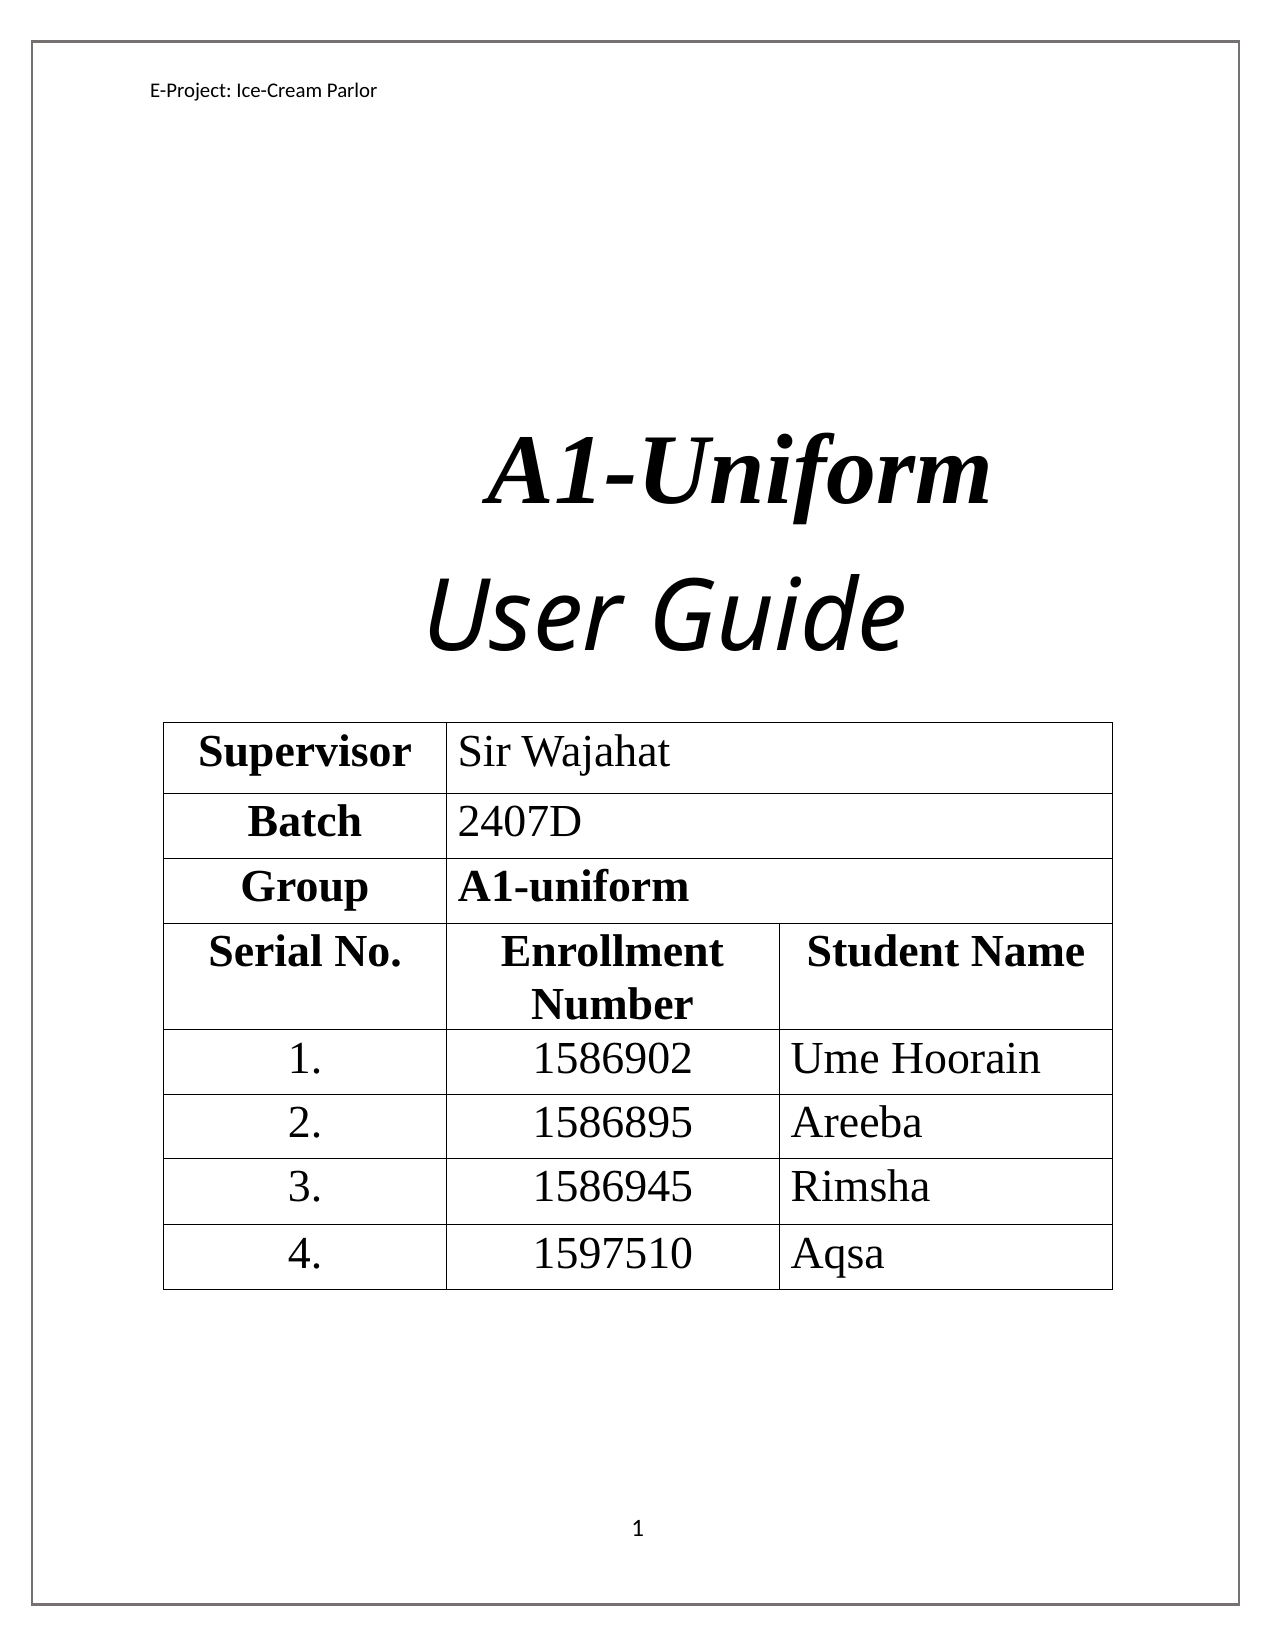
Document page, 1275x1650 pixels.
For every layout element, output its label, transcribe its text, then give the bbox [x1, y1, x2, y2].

table_cell Group [164, 859, 446, 923]
table_cell 1. [164, 1030, 446, 1094]
table_cell 2. [164, 1095, 446, 1158]
table_header Sir Wajahat [447, 723, 1112, 792]
table_cell 2407D [447, 794, 1112, 858]
table_cell Rimsha [780, 1159, 1112, 1224]
table_cell Serial No. [164, 924, 446, 1029]
table_cell 1586895 [447, 1095, 779, 1158]
table_cell Aqsa [780, 1225, 1112, 1289]
text A1-Uniform [150, 411, 1003, 526]
table_cell 4. [164, 1225, 446, 1289]
table_cell Areeba [780, 1095, 1112, 1158]
table_cell Batch [164, 794, 446, 858]
table_cell 1586945 [447, 1159, 779, 1224]
table_cell 3. [164, 1159, 446, 1224]
table_cell A1-uniform [447, 859, 1112, 923]
text User Guide [422, 543, 1124, 679]
table_cell 1586902 [447, 1030, 779, 1094]
table_cell Enrollment Number [447, 924, 779, 1029]
table_header Supervisor [164, 723, 446, 792]
table_cell Ume Hoorain [780, 1030, 1112, 1094]
table_cell 1597510 [447, 1225, 779, 1289]
table_cell Student Name [780, 924, 1112, 1029]
